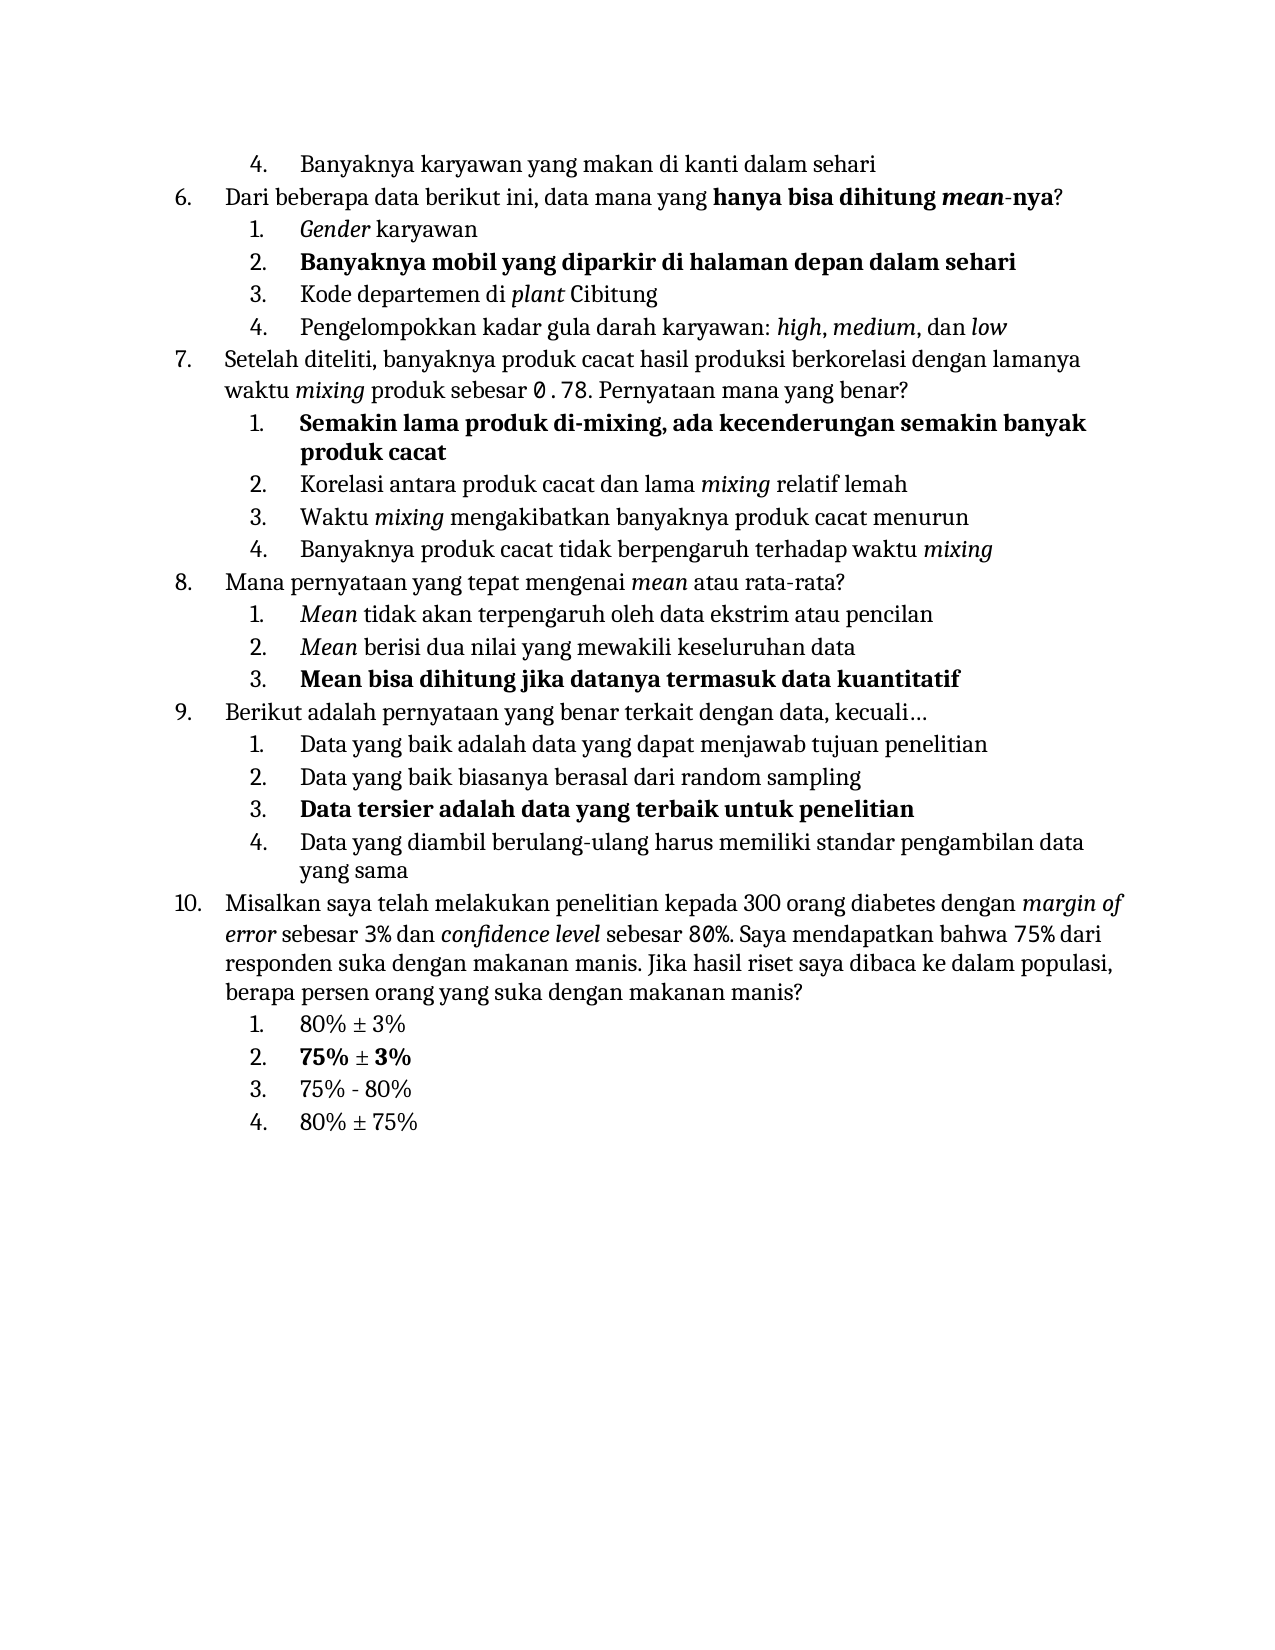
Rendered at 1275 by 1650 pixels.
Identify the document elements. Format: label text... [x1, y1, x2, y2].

list Mean bisa dihitung jika datanya termasuk data kuantitatif [250, 665, 1125, 694]
list Waktu mixing mengakibatkan banyaknya produk cacat menurun [250, 502, 1125, 531]
list 80% 3% [250, 1010, 1125, 1039]
list Pengelompokkan kadar gula darah karyawan: high, medium, dan low [250, 312, 1125, 341]
list Korelasi antara produk cacat dan lama mixing relatif lemah [250, 470, 1125, 499]
list Misalkan saya telah melakukan penelitian kepada 300 orang diabetes dengan margin of error sebesar 3% dan confidence level sebesar 80%. Saya mendapatkan bahwa 75% dari responden suka dengan makanan manis. Jika hasil riset saya dibaca ke dalam populasi, berapa persen orang yang suka dengan makanan manis? [175, 889, 1125, 1006]
list Semakin lama produk di-mixing, ada kecenderungan semakin banyak produk cacat [250, 409, 1125, 466]
list Setelah diteliti, banyaknya produk cacat hasil produksi berkorelasi dengan lamanya waktu mixing produk sebesar 0.78. Pernyataan mana yang benar? [175, 345, 1125, 405]
list Dari beberapa data berikut ini, data mana yang hanya bisa dihitung mean-nya? [175, 182, 1125, 211]
list Data yang diambil berulang-ulang harus memiliki standar pengambilan data yang sama [250, 827, 1125, 885]
list Mean tidak akan terpengaruh oleh data ekstrim atau pencilan [250, 600, 1125, 629]
list 75% - 80% [250, 1075, 1125, 1104]
list Mana pernyataan yang tepat mengenai mean atau rata-rata? [175, 567, 1125, 596]
list Banyaknya produk cacat tidak berpengaruh terhadap waktu mixing [250, 535, 1125, 564]
list Data tersier adalah data yang terbaik untuk penelitian [250, 795, 1125, 824]
list Berikut adalah pernyataan yang benar terkait dengan data, kecuali… [175, 697, 1125, 726]
list Gender karyawan [250, 215, 1125, 244]
list Data yang baik biasanya berasal dari random sampling [250, 762, 1125, 791]
list Data yang baik adalah data yang dapat menjawab tujuan penelitian [250, 730, 1125, 759]
list Kode departemen di plant Cibitung [250, 280, 1125, 309]
list 80% 75% [250, 1107, 1125, 1136]
list Mean berisi dua nilai yang mewakili keseluruhan data [250, 632, 1125, 661]
list 75% 3% [250, 1042, 1125, 1071]
list Banyaknya karyawan yang makan di kanti dalam sehari [250, 150, 1125, 179]
list Banyaknya mobil yang diparkir di halaman depan dalam sehari [250, 247, 1125, 276]
